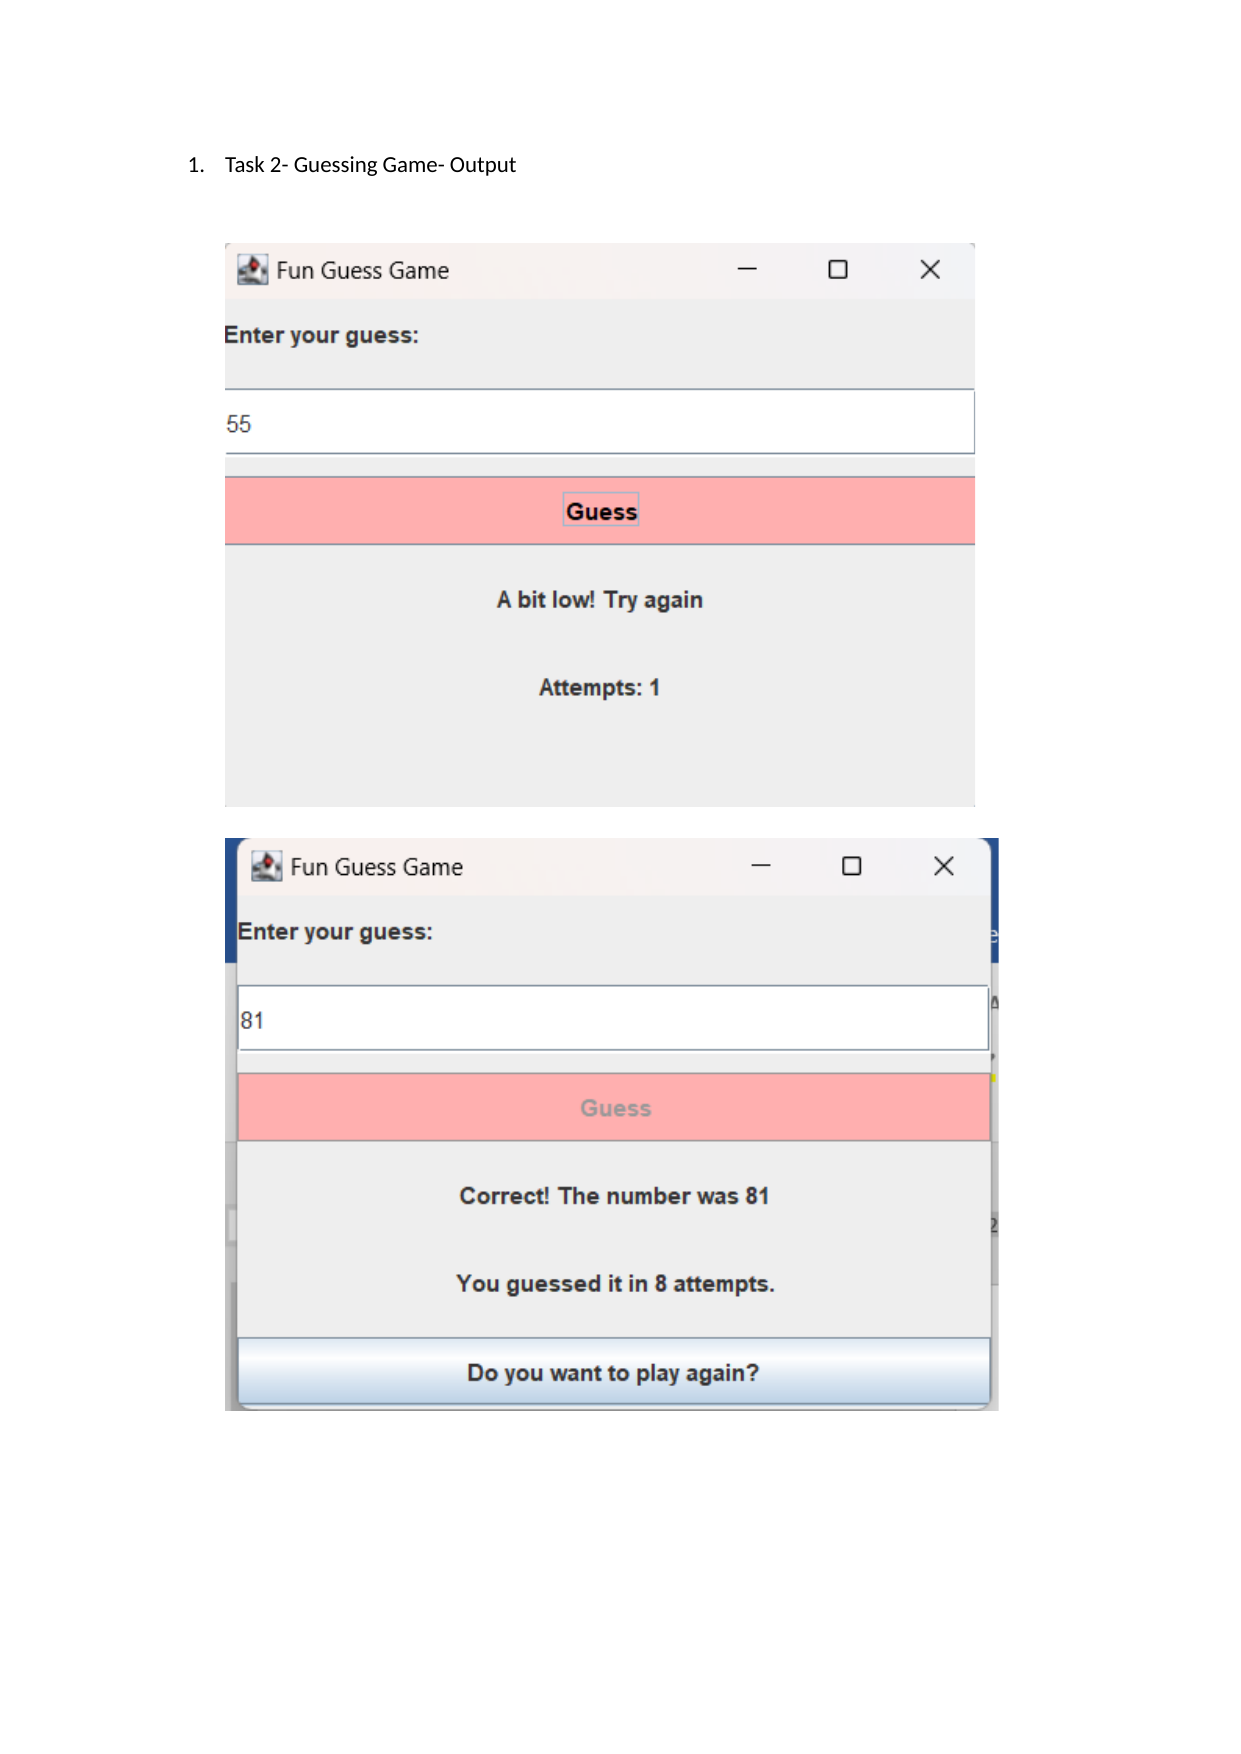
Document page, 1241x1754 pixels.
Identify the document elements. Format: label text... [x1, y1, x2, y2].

list Task 2- Guessing Game- Output [187, 150, 1090, 178]
picture [225, 838, 999, 1411]
picture [225, 243, 976, 807]
